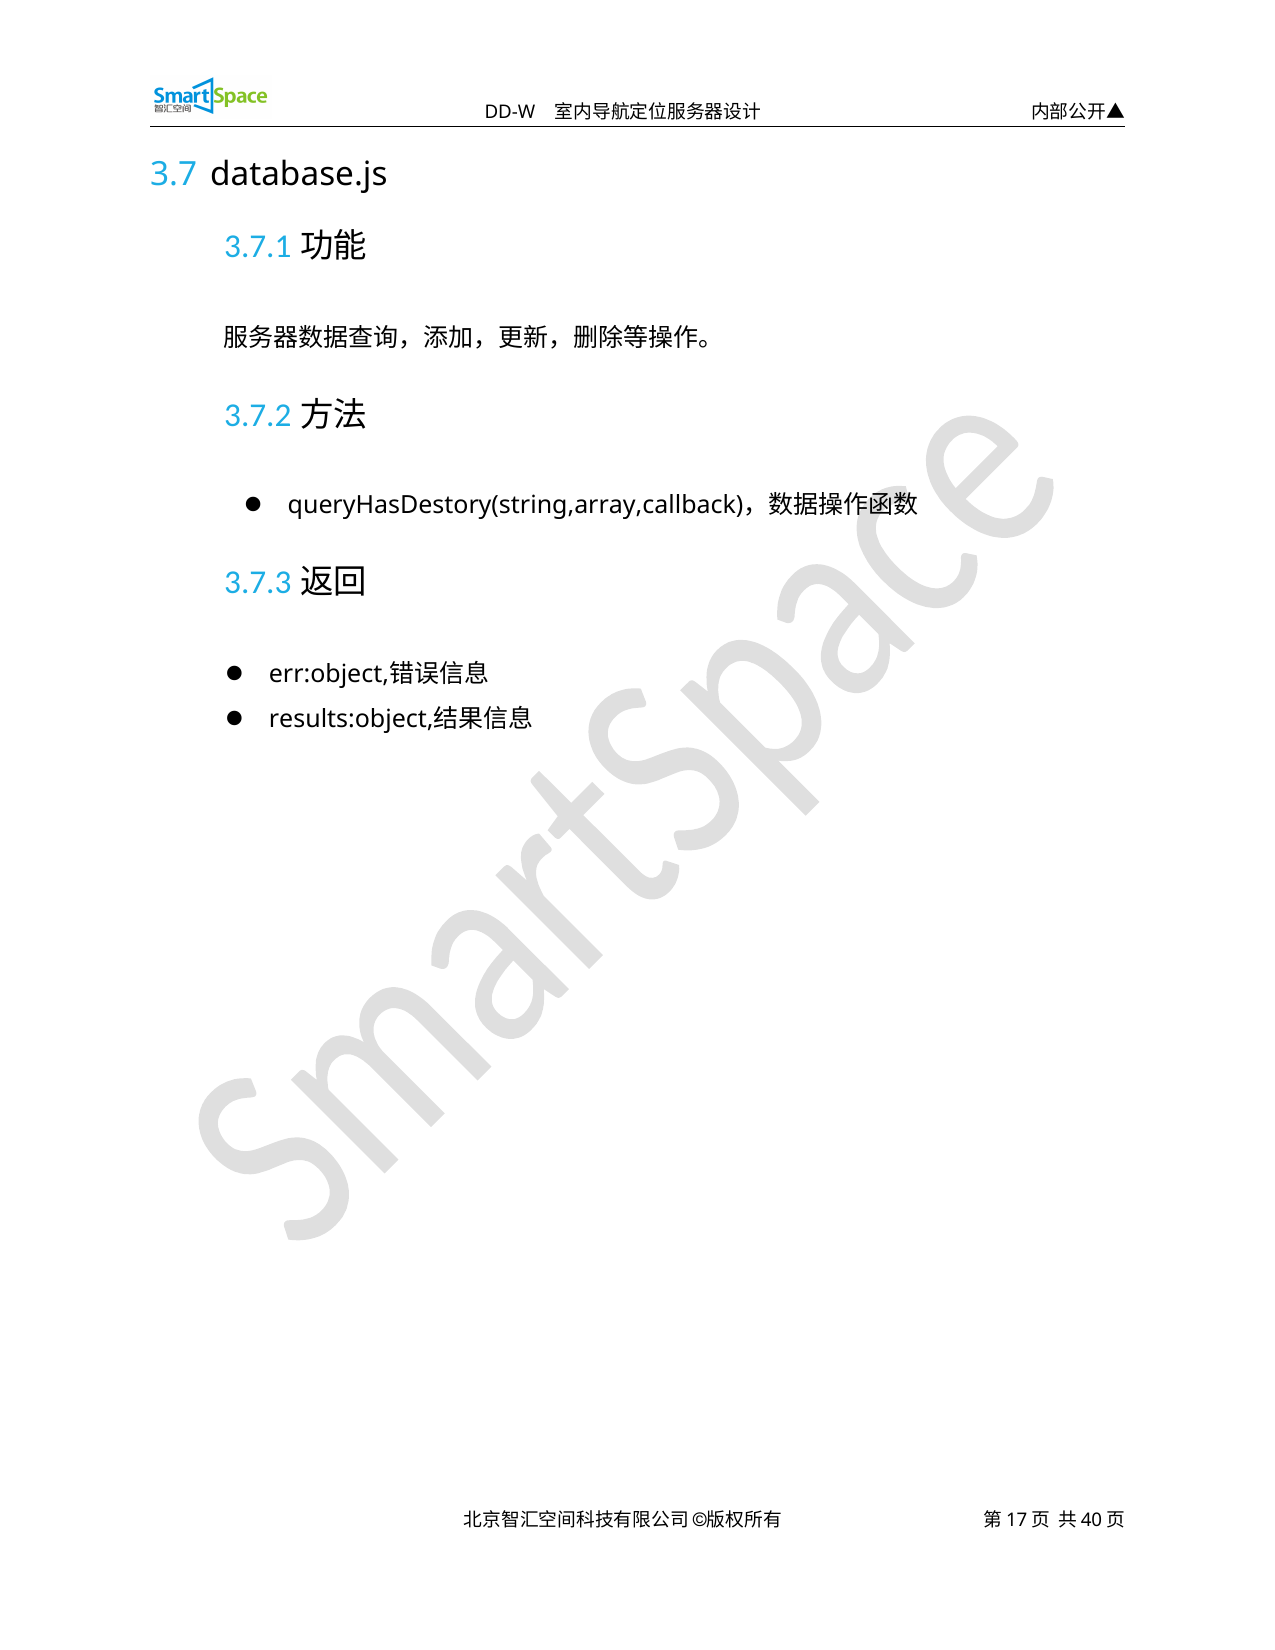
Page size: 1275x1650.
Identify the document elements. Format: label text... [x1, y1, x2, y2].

list queryHasDestory(string,array,callback)，数据操作函数 [244, 485, 1125, 521]
text 服务器数据查询，添加，更新，删除等操作。 [150, 317, 1125, 353]
list results:object,结果信息 [225, 698, 1125, 734]
subtitle 方法 [224, 387, 1125, 436]
list err:object,错误信息 [225, 653, 1125, 689]
subtitle 功能 [224, 219, 1125, 267]
subtitle database.js [150, 150, 1125, 195]
subtitle 返回 [224, 555, 1125, 603]
picture [150, 75, 272, 119]
